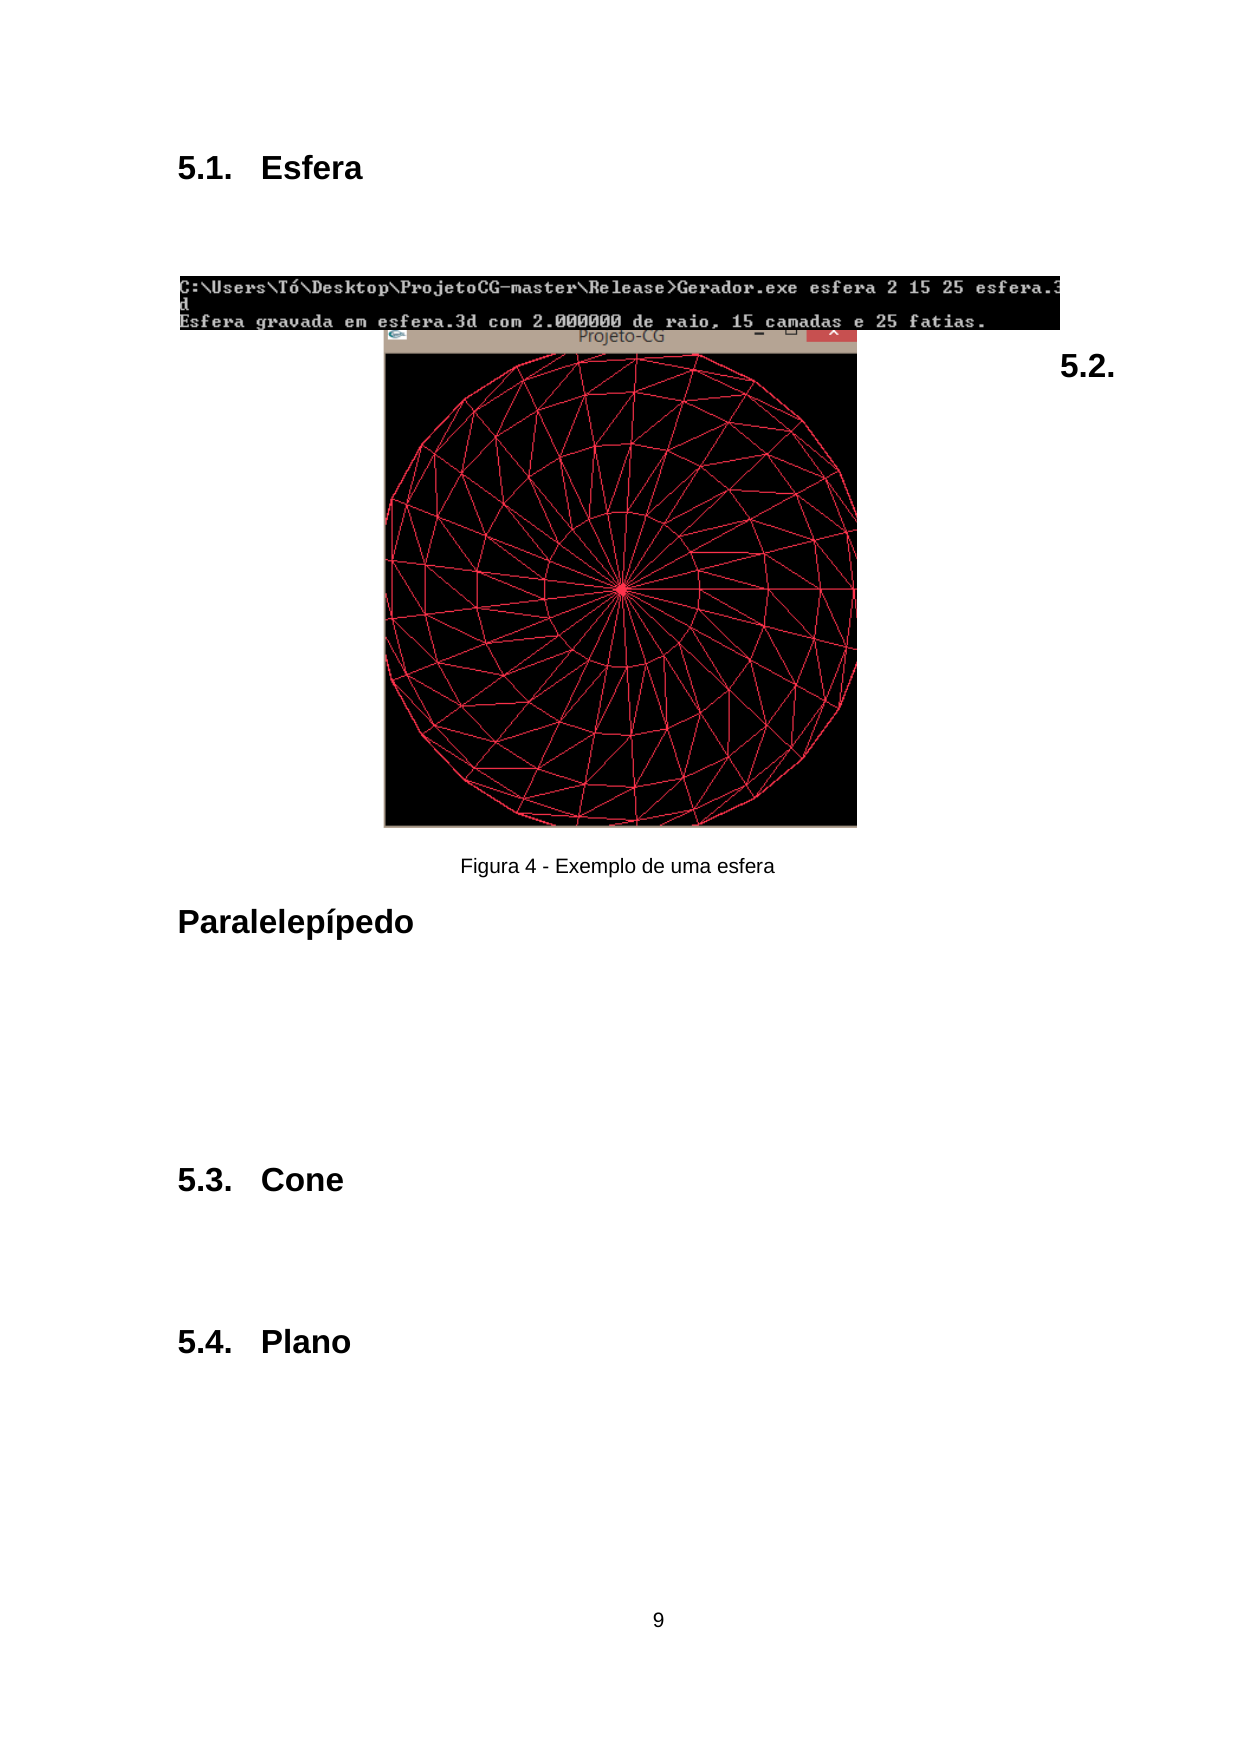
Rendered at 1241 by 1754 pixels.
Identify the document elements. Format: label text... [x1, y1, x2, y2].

text Plano [177, 1322, 1063, 1361]
picture [178, 276, 1060, 346]
text Paralelepípedo [177, 346, 1063, 941]
text Cone [177, 1160, 1063, 1199]
text Esfera [177, 148, 1063, 186]
